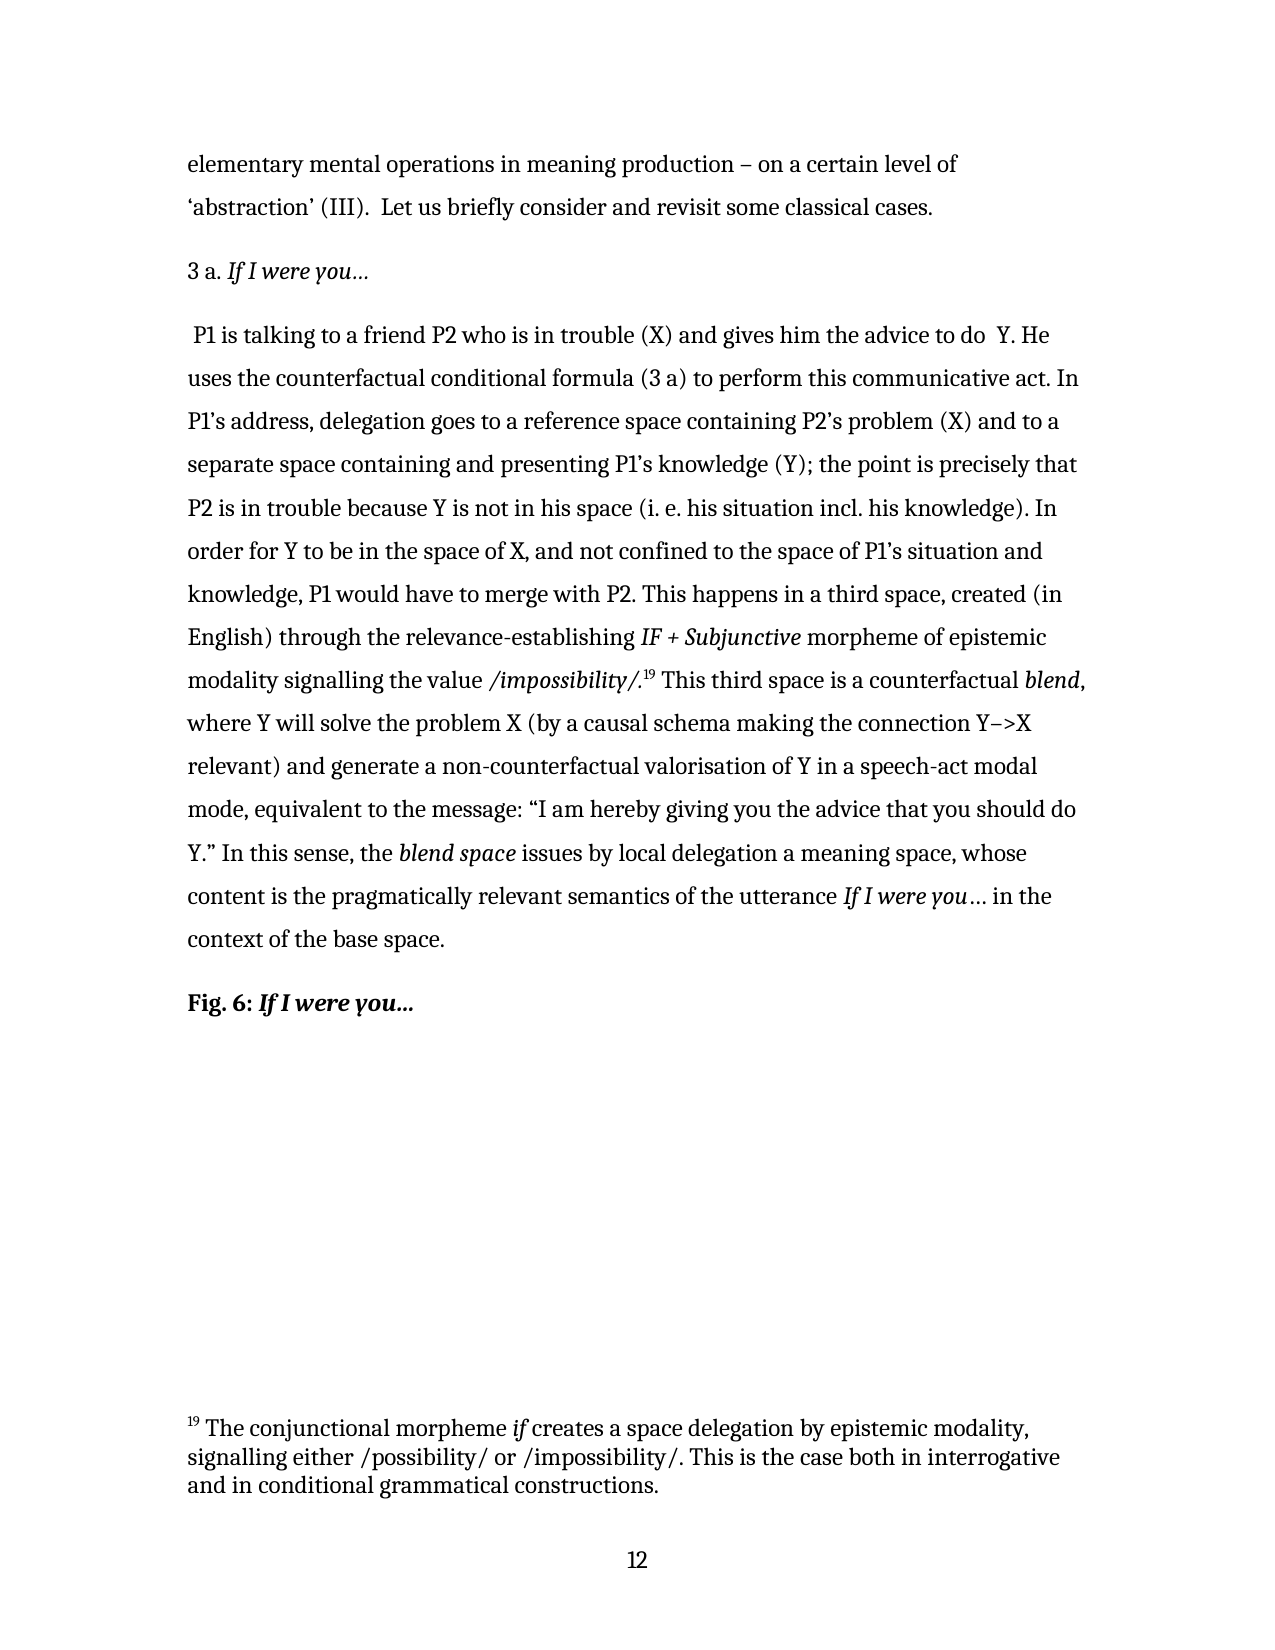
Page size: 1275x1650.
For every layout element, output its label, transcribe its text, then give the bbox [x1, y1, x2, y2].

text Fig. 6: If I were you… [187, 989, 1087, 1017]
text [187, 150, 1087, 222]
text 3 a. If I were you… [187, 257, 1087, 286]
text P1 is talking to a friend P2 who is in trouble (X) and gives him the advice to do Y. He uses the counterfactual conditional formula (3 a) to perform this communicative act. In P1’s address, delegation goes to a reference space containing P2’s problem (X) and to a separate space containing and presenting P1’s knowledge (Y); the point is precisely that P2 is in trouble because Y is not in his space (i. e. his situation incl. his knowledge). In order for Y to be in the space of X, and not confined to the space of P1’s situation and knowledge, P1 would have to merge with P2. This happens in a third space, created (in English) through the relevance-establishing IF + Subjunctive morpheme of epistemic modality signalling the value /impossibility/. This third space is a counterfactual blend, where Y will solve the problem X (by a causal schema making the connection Y–>X relevant) and generate a non-counterfactual valorisation of Y in a speech-act modal mode, equivalent to the message: “I am hereby giving you the advice that you should do Y.” In this sense, the blend space issues by local delegation a meaning space, whose content is the pragmatically relevant semantics of the utterance If I were you… in the context of the base space. [187, 321, 1087, 953]
